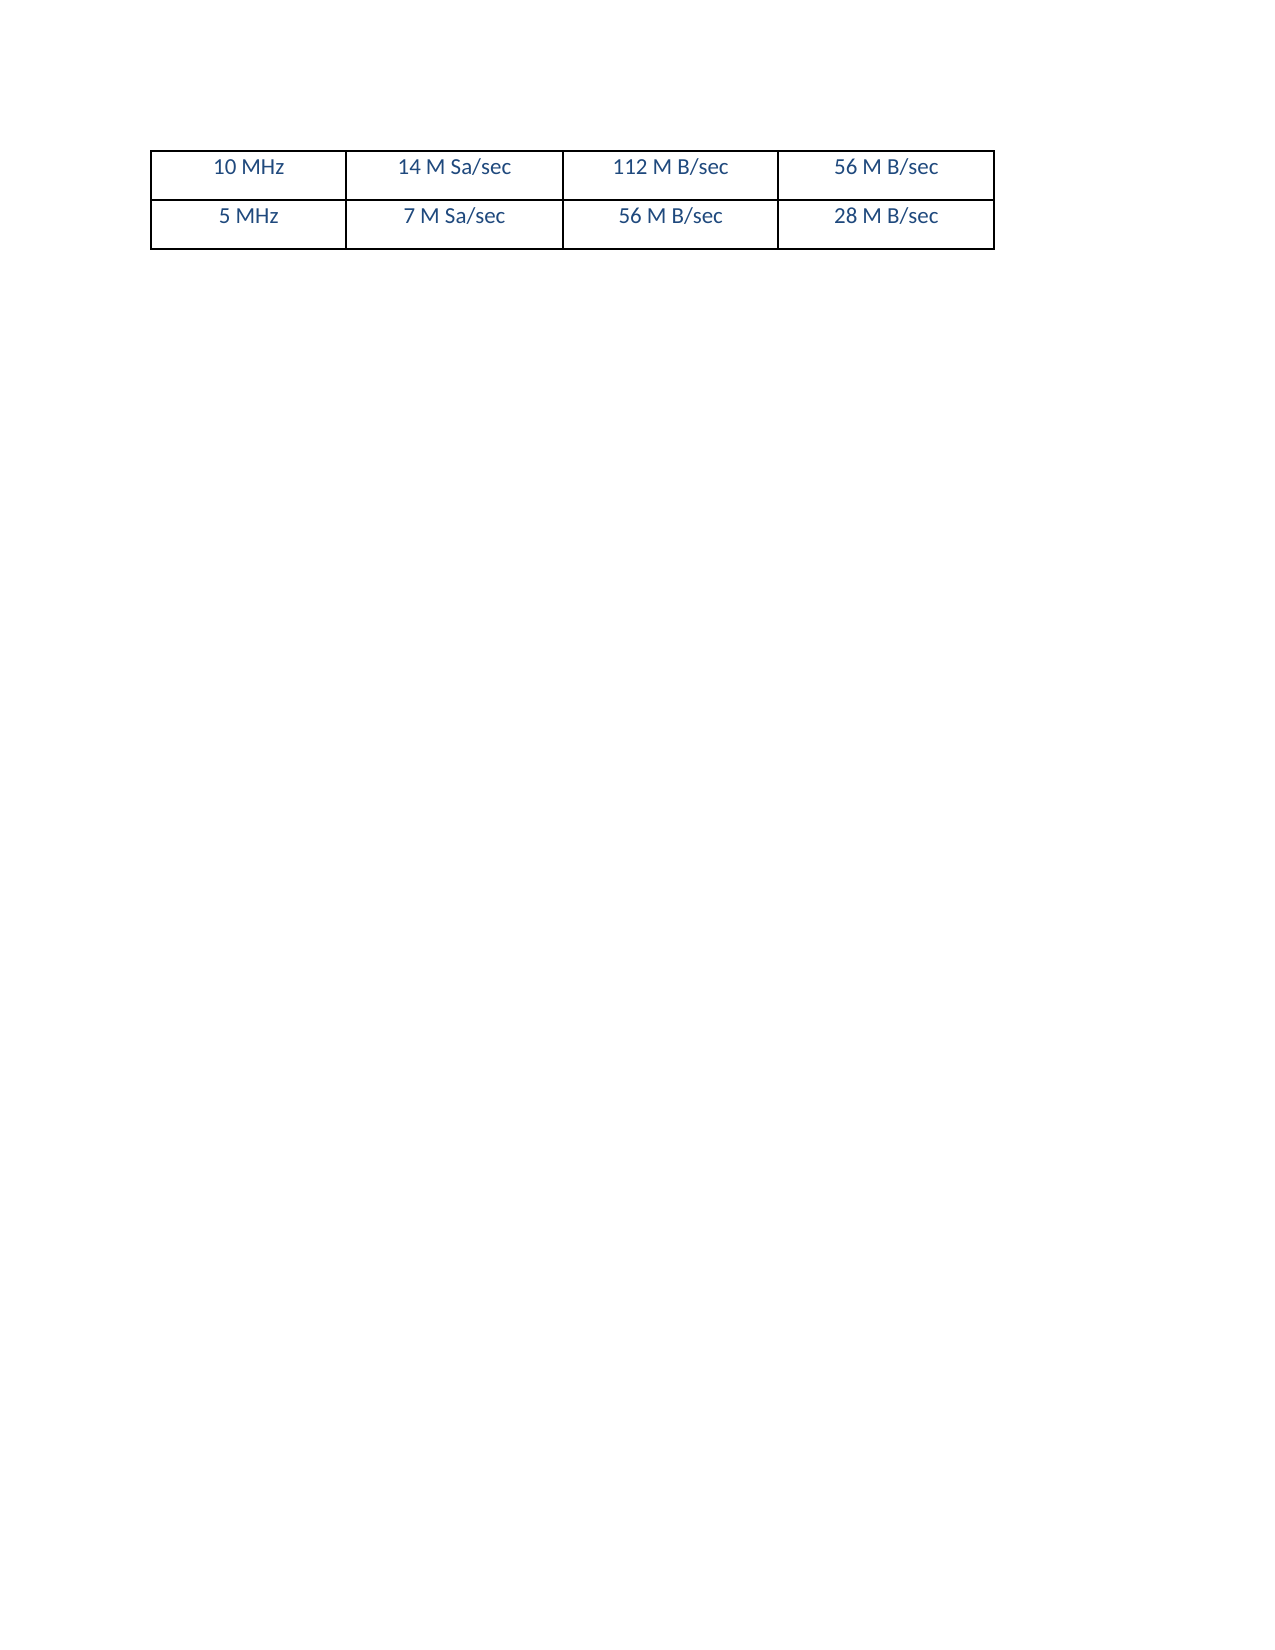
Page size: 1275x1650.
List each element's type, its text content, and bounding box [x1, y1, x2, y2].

table_cell 14 M Sa/sec [347, 152, 562, 199]
table_cell 112 M B/sec [564, 152, 777, 199]
table_cell 56 M B/sec [779, 152, 993, 199]
table_cell 28 M B/sec [779, 201, 993, 248]
table_cell 7 M Sa/sec [347, 201, 562, 248]
table_cell 10 MHz [152, 152, 345, 199]
table_cell 56 M B/sec [564, 201, 777, 248]
table_cell 5 MHz [152, 201, 345, 248]
